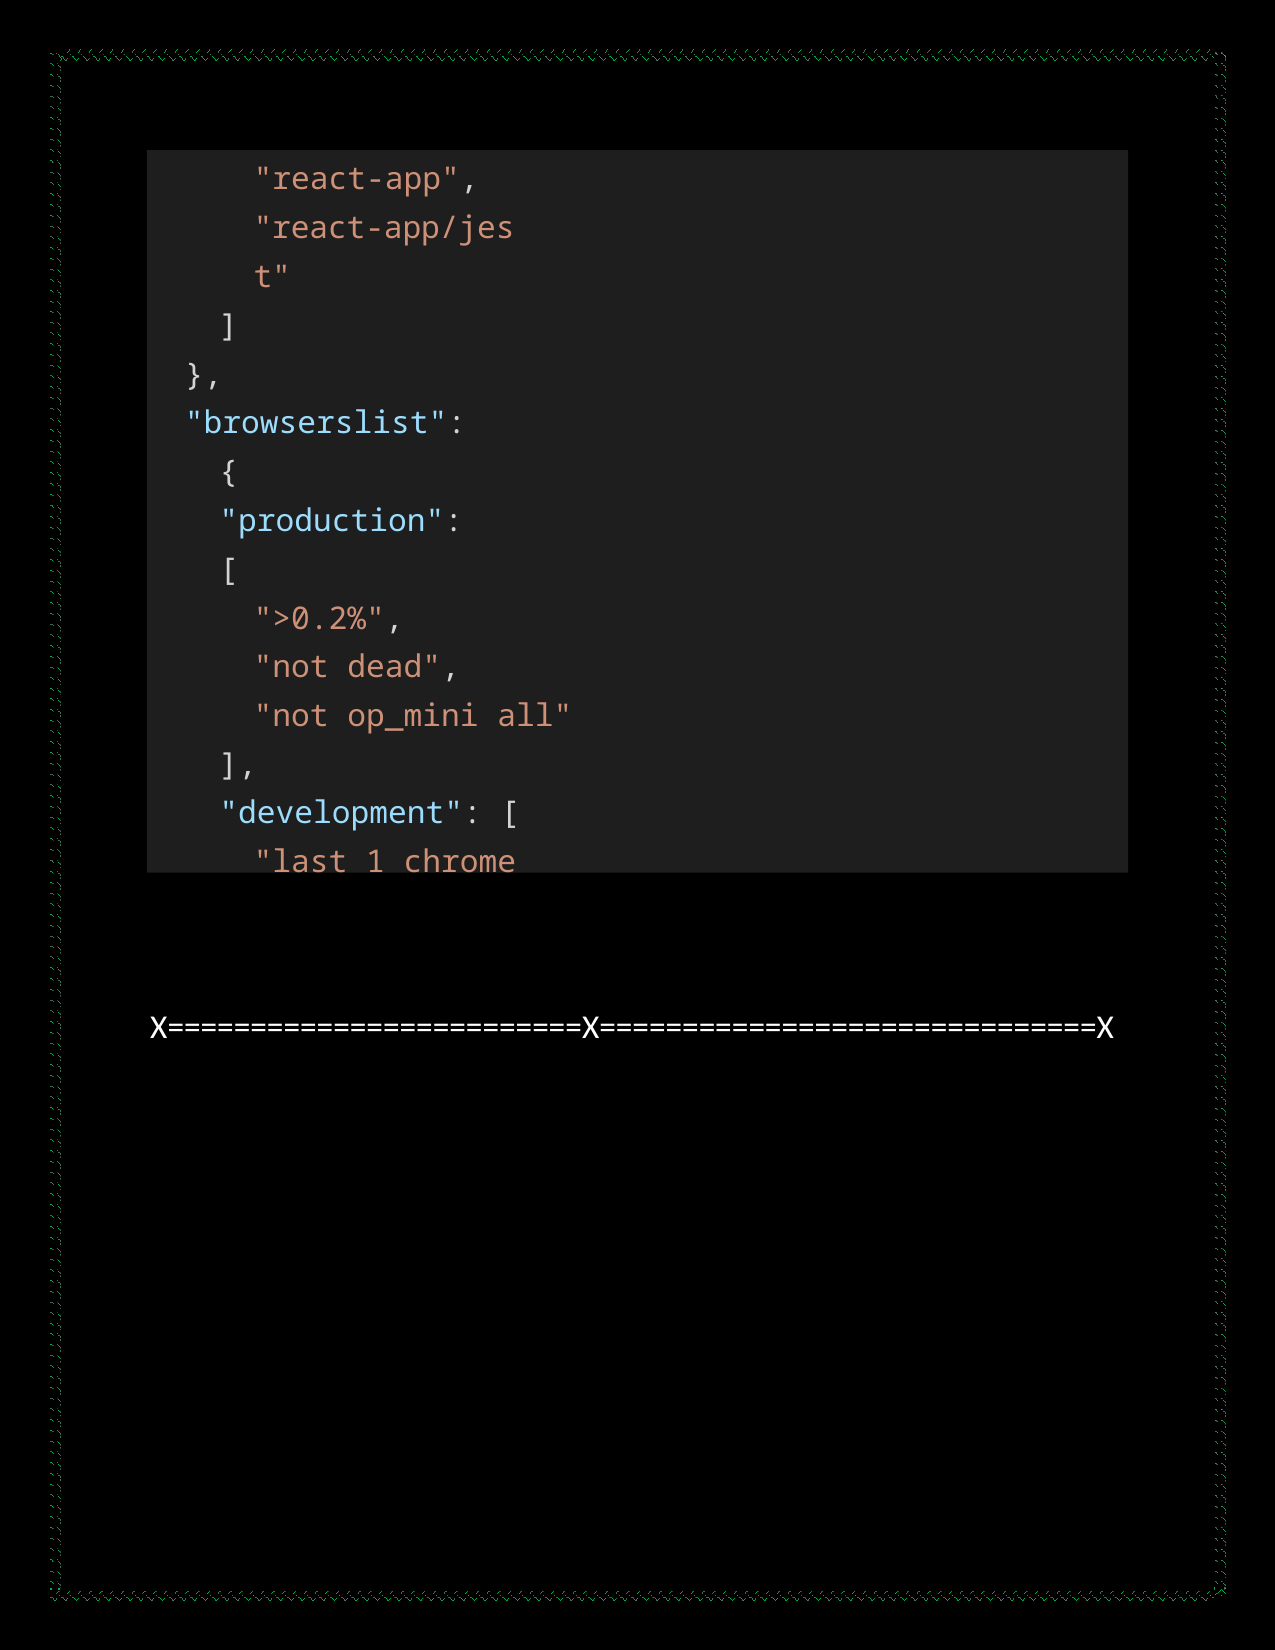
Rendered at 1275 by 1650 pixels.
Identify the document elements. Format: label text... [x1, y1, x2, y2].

picture [50, 49, 1226, 1601]
text X=========================X==============================X [150, 1006, 1139, 1047]
